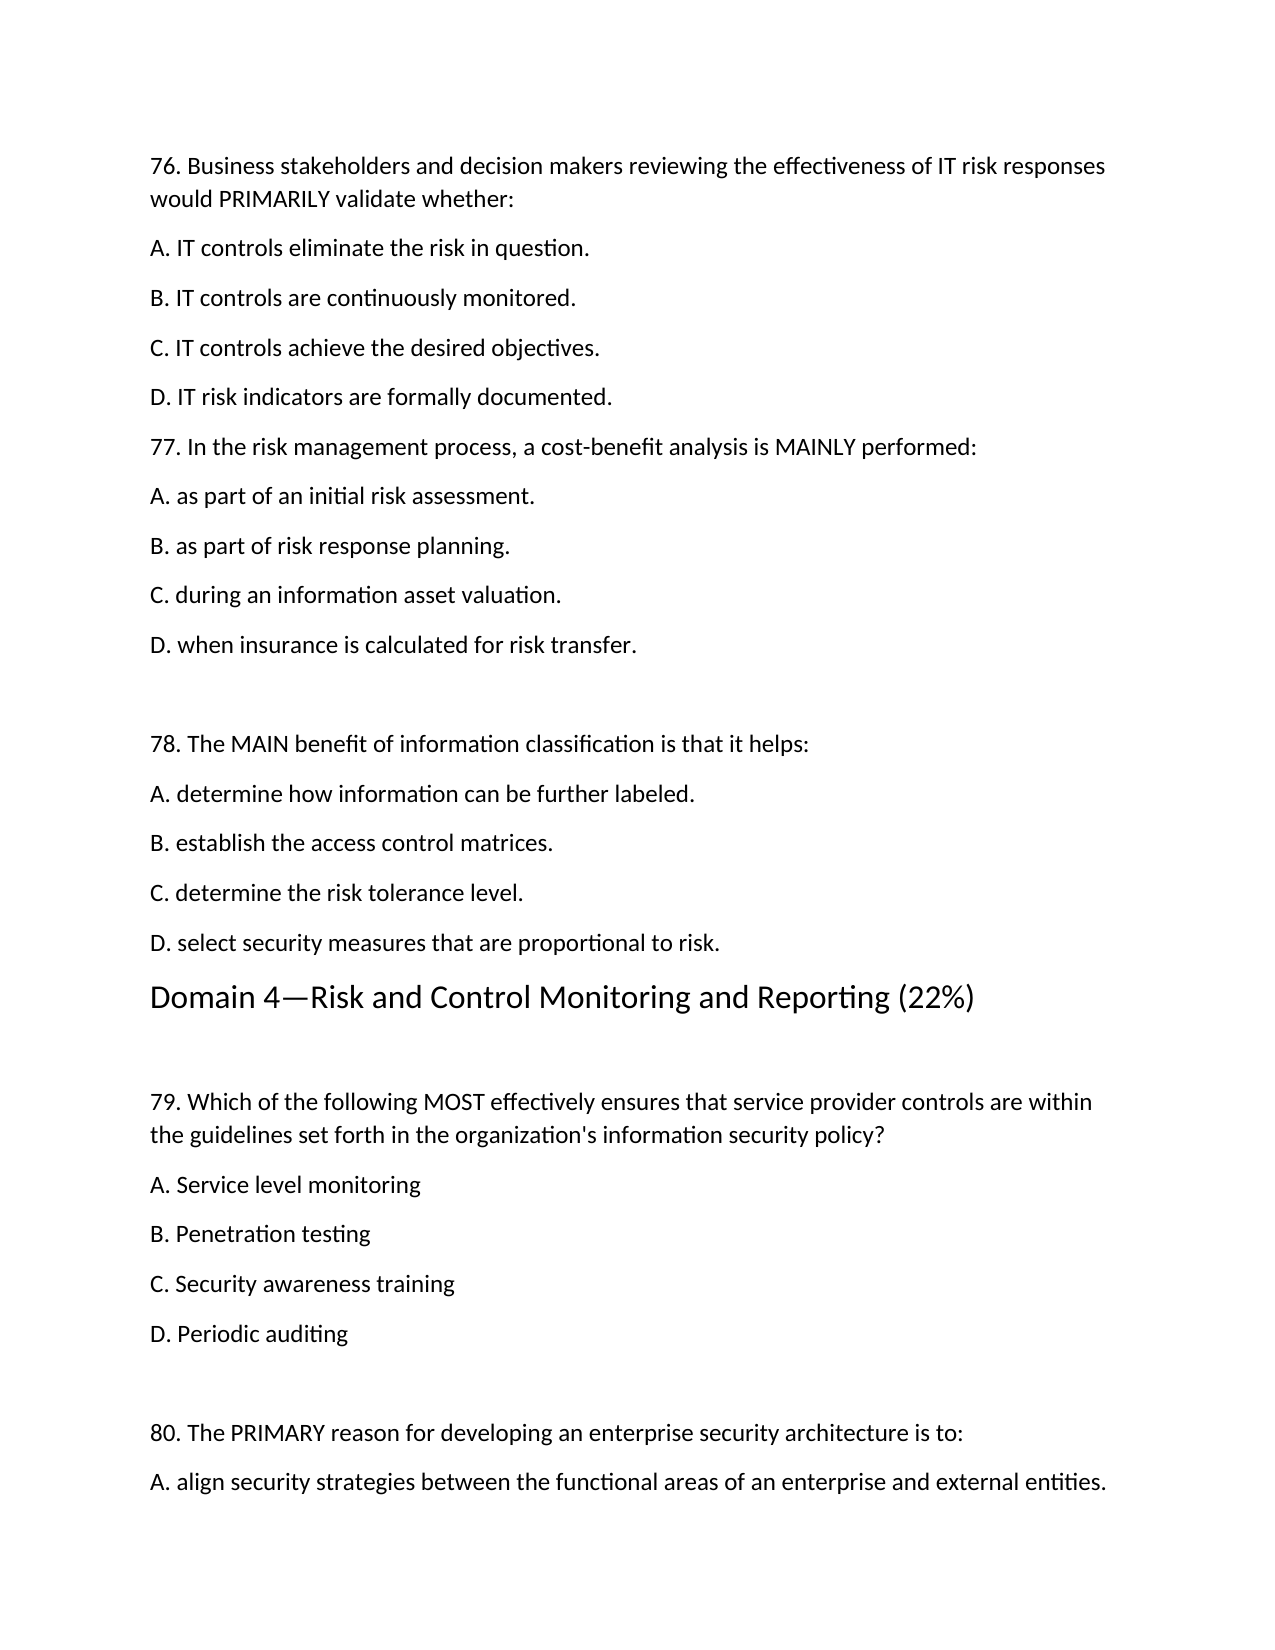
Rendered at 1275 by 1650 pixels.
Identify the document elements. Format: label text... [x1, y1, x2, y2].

text A. align security strategies between the functional areas of an enterprise and external entities. [150, 1466, 1125, 1497]
text B. IT controls are continuously monitored. [150, 282, 1125, 313]
text C. determine the risk tolerance level. [150, 877, 1125, 908]
text Domain 4—Risk and Control Monitoring and Reporting (22%) [150, 976, 1125, 1017]
text A. IT controls eliminate the risk in question. [150, 232, 1125, 263]
text 77. In the risk management process, a cost-benefit analysis is MAINLY performed: [150, 431, 1125, 461]
text 76. Business stakeholders and decision makers reviewing the effectiveness of IT risk responses would PRIMARILY validate whether: [150, 150, 1125, 213]
text 80. The PRIMARY reason for developing an enterprise security architecture is to: [150, 1417, 1125, 1447]
text D. IT risk indicators are formally documented. [150, 381, 1125, 412]
text B. establish the access control matrices. [150, 827, 1125, 858]
text A. Service level monitoring [150, 1169, 1125, 1199]
text 79. Which of the following MOST effectively ensures that service provider controls are within the guidelines set forth in the organization's information security policy? [150, 1086, 1125, 1150]
text A. determine how information can be further labeled. [150, 778, 1125, 808]
text 78. The MAIN benefit of information classification is that it helps: [150, 728, 1125, 759]
text A. as part of an initial risk assessment. [150, 480, 1125, 511]
text C. during an information asset valuation. [150, 579, 1125, 610]
text C. IT controls achieve the desired objectives. [150, 332, 1125, 362]
text C. Security awareness training [150, 1268, 1125, 1299]
text D. select security measures that are proportional to risk. [150, 927, 1125, 957]
text B. Penetration testing [150, 1218, 1125, 1249]
text D. Periodic auditing [150, 1318, 1125, 1348]
text B. as part of risk response planning. [150, 530, 1125, 561]
text D. when insurance is calculated for risk transfer. [150, 629, 1125, 660]
